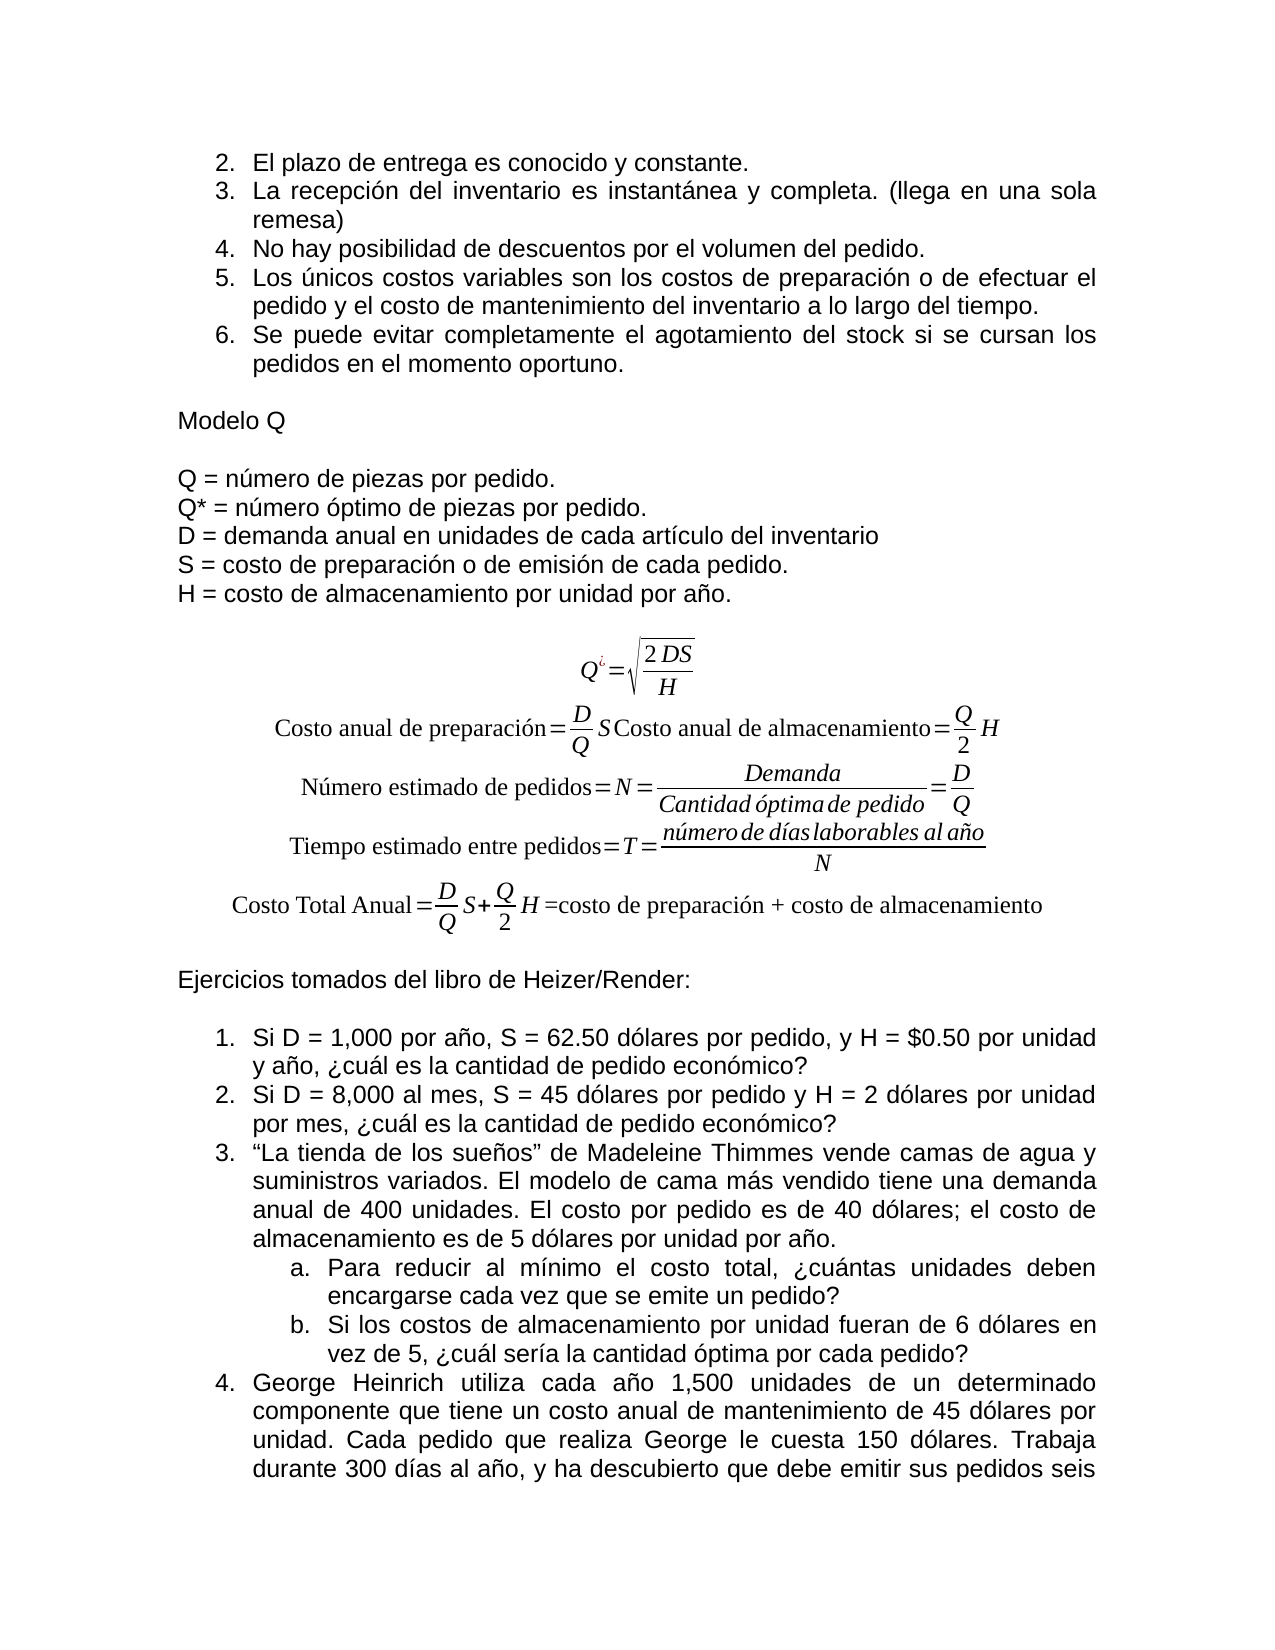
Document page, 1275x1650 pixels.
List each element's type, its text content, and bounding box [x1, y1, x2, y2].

text S = costo de preparación o de emisión de cada pedido. [177, 550, 1098, 579]
text Q = número de piezas por pedido. [177, 464, 1098, 493]
text Q* = número óptimo de piezas por pedido. [177, 493, 1098, 521]
list Si D = 1,000 por año, S = 62.50 dólares por pedido, y H = $0.50 por unidad y año, ¿cuál es la cantidad de pedido económico? [215, 1022, 1098, 1080]
text H = costo de almacenamiento por unidad por año. [177, 579, 1098, 608]
list Los únicos costos variables son los costos de preparación o de efectuar el pedido y el costo de mantenimiento del inventario a lo largo del tiempo. [215, 263, 1098, 320]
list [215, 1367, 1098, 1482]
list “La tienda de los sueños” de Madeleine Thimmes vende camas de agua y suministros variados. El modelo de cama más vendido tiene una demanda anual de 400 unidades. El costo por pedido es de 40 dólares; el costo de almacenamiento es de 5 dólares por unidad por año. [215, 1137, 1098, 1252]
list El plazo de entrega es conocido y constante. [215, 148, 1098, 176]
list Si los costos de almacenamiento por unidad fueran de 6 dólares en vez de 5, ¿cuál sería la cantidad óptima por cada pedido? [290, 1310, 1098, 1367]
list Se puede evitar completamente el agotamiento del stock si se cursan los pedidos en el momento oportuno. [215, 320, 1098, 378]
list Para reducir al mínimo el costo total, ¿cuántas unidades deben encargarse cada vez que se emite un pedido? [290, 1252, 1098, 1310]
list La recepción del inventario es instantánea y completa. (llega en una sola remesa) [215, 176, 1098, 234]
text Ejercicios tomados del libro de Heizer/Render: [177, 965, 1098, 994]
text Modelo Q [177, 406, 1098, 435]
list Si D = 8,000 al mes, S = 45 dólares por pedido y H = 2 dólares por unidad por mes, ¿cuál es la cantidad de pedido económico? [215, 1080, 1098, 1137]
text D = demanda anual en unidades de cada artículo del inventario [177, 521, 1098, 550]
list No hay posibilidad de descuentos por el volumen del pedido. [215, 234, 1098, 263]
